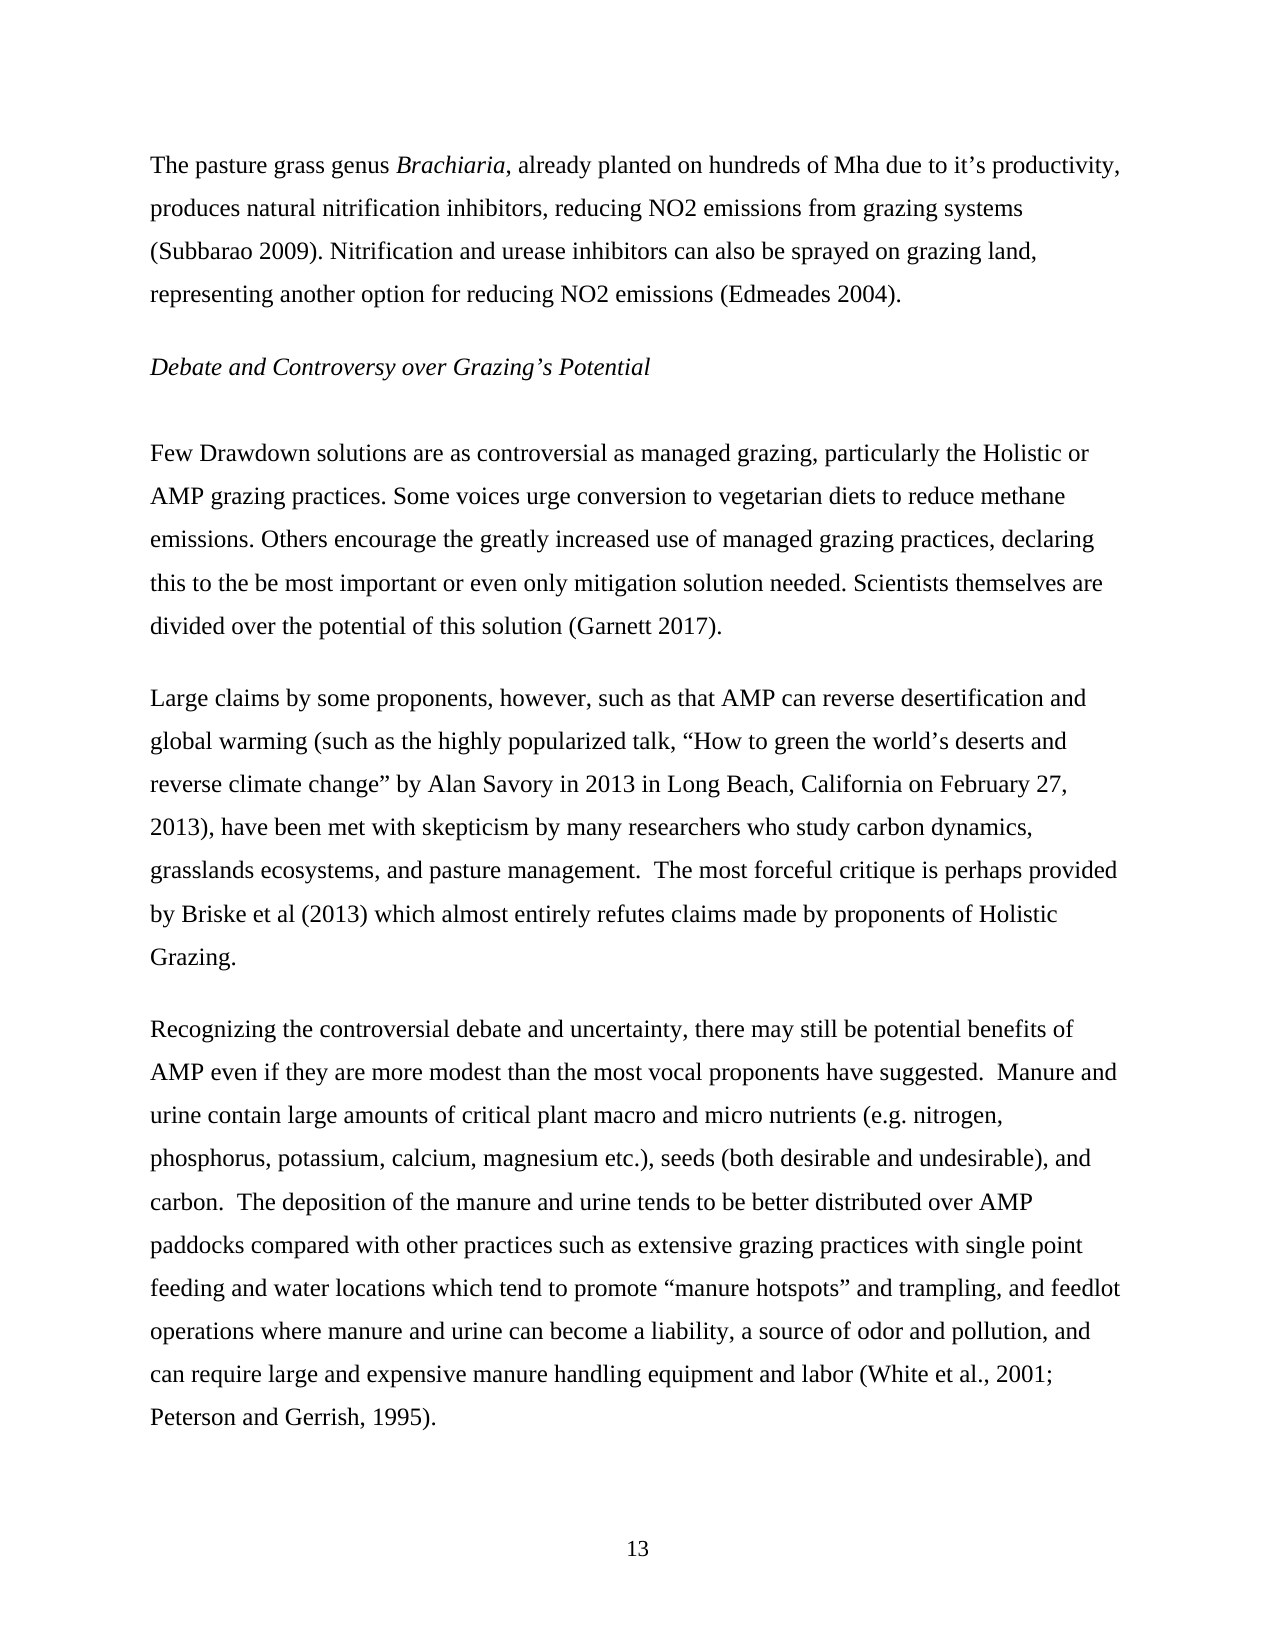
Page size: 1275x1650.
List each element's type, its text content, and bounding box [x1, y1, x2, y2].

text Recognizing the controversial debate and uncertainty, there may still be potential benefits of AMP even if they are more modest than the most vocal proponents have suggested. Manure and urine contain large amounts of critical plant macro and micro nutrients (e.g. nitrogen, phosphorus, potassium, calcium, magnesium etc.), seeds (both desirable and undesirable), and carbon. The deposition of the manure and urine tends to be better distributed over AMP paddocks compared with other practices such as extensive grazing practices with single point feeding and water locations which tend to promote “manure hotspots” and trampling, and feedlot operations where manure and urine can become a liability, a source of odor and pollution, and can require large and expensive manure handling equipment and labor (White et al., 2001; Peterson and Gerrish, 1995). [150, 1014, 1125, 1431]
text Few Drawdown solutions are as controversial as managed grazing, particularly the Holistic or AMP grazing practices. Some voices urge conversion to vegetarian diets to reduce methane emissions. Others encourage the greatly increased use of managed grazing practices, declaring this to the be most important or even only mitigation solution needed. Scientists themselves are divided over the potential of this solution (Garnett 2017). [150, 438, 1125, 639]
text The pasture grass genus Brachiaria, already planted on hundreds of Mha due to it’s productivity, produces natural nitrification inhibitors, reducing NO2 emissions from grazing systems (Subbarao 2009). Nitrification and urease inhibitors can also be sprayed on grazing land, representing another option for reducing NO2 emissions (Edmeades 2004). [150, 150, 1125, 308]
text Debate and Controversy over Grazing’s Potential [150, 352, 1125, 380]
text Large claims by some proponents, however, such as that AMP can reverse desertification and global warming (such as the highly popularized talk, “How to green the world’s deserts and reverse climate change” by Alan Savory in 2013 in Long Beach, California on February 27, 2013), have been met with skepticism by many researchers who study carbon dynamics, grasslands ecosystems, and pasture management. The most forceful critique is perhaps provided by Briske et al (2013) which almost entirely refutes claims made by proponents of Holistic Grazing. [150, 683, 1125, 971]
